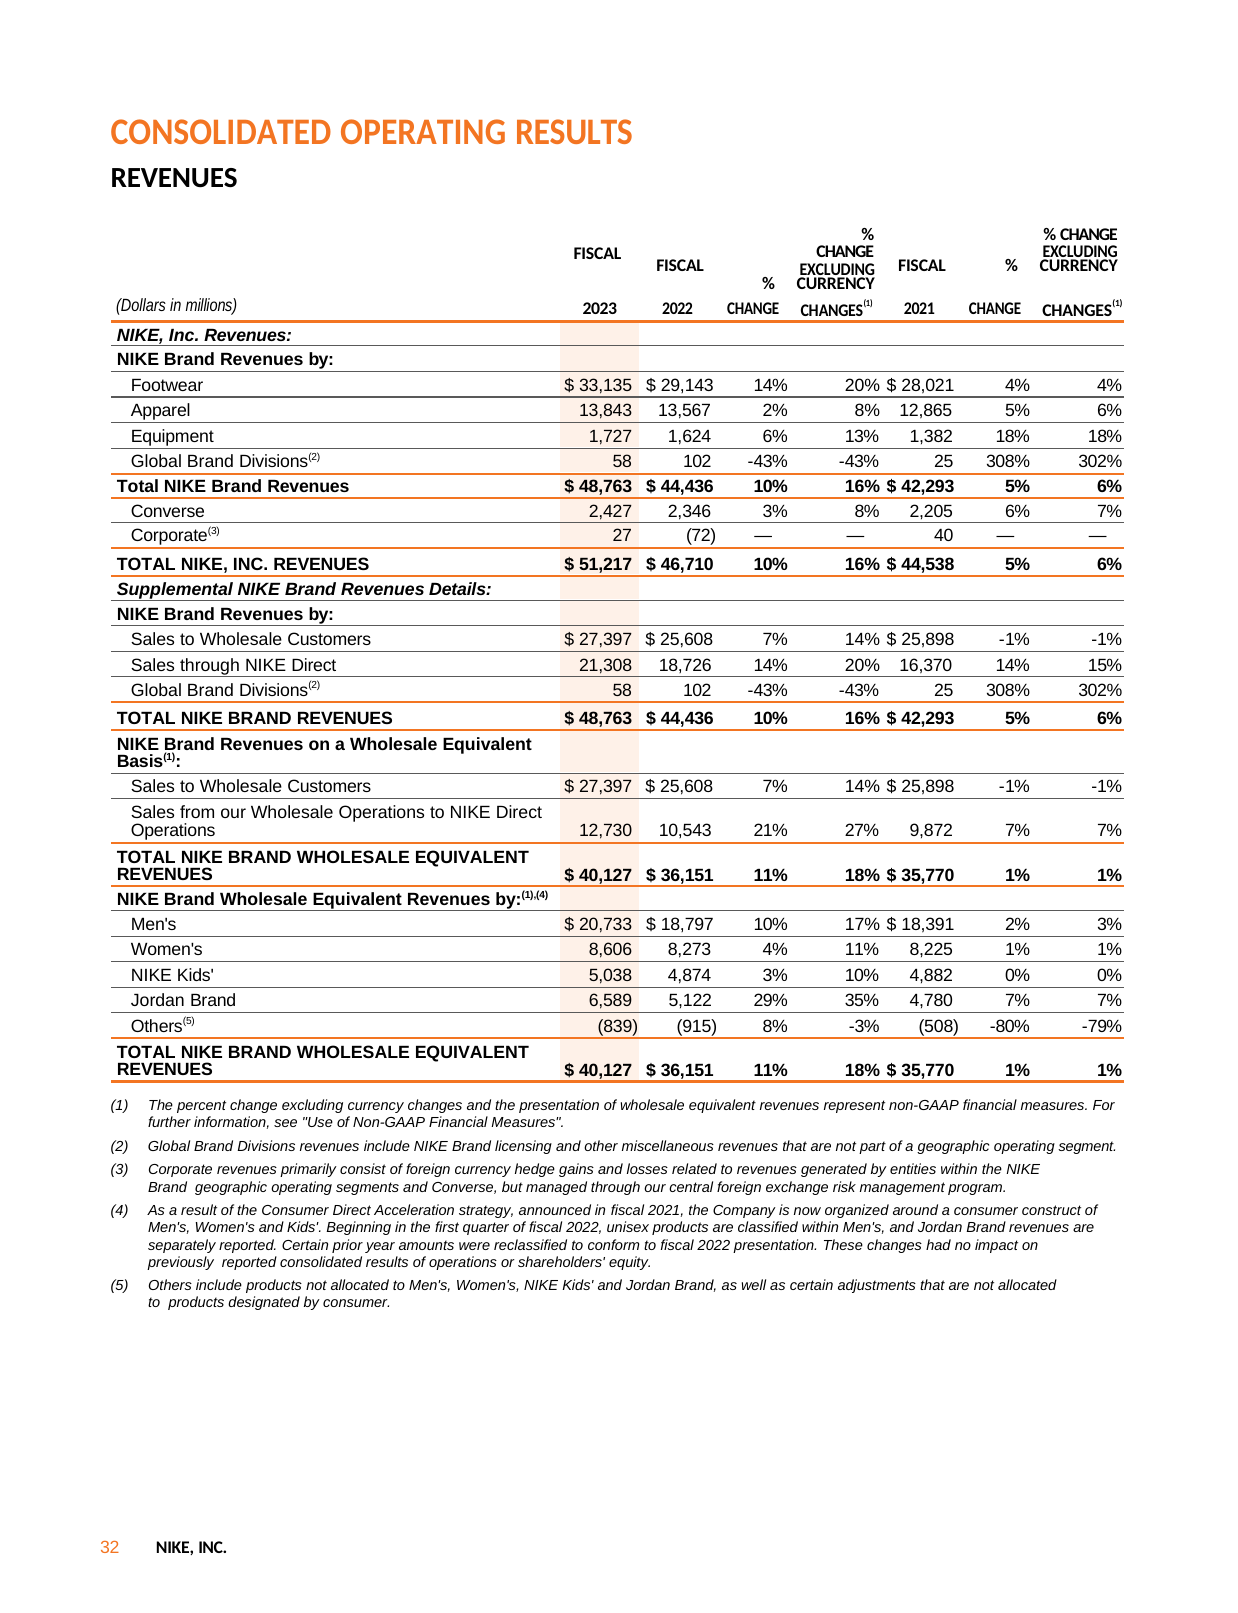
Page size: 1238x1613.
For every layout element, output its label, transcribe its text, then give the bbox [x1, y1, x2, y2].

table_cell $ 20,733 [560, 911, 639, 936]
table_cell 14% $ 25,898 [813, 774, 972, 798]
table_cell 3% [1053, 911, 1123, 936]
table_cell — 40 [813, 523, 972, 547]
table_cell -43% 25 [813, 449, 972, 472]
subtitle REVENUES [110, 159, 634, 195]
table_cell 14% [972, 652, 1053, 676]
table_cell $ 36,151 11% [639, 1039, 813, 1080]
table_cell 20% $ 28,021 [813, 372, 972, 396]
table_cell Sales to Wholesale Customers [111, 774, 559, 798]
table_cell 14% $ 25,898 [813, 626, 972, 651]
table_cell $ 48,763 [560, 475, 639, 497]
table_cell 11% 8,225 [813, 937, 972, 961]
table_cell 5% [972, 703, 1053, 729]
table_cell 13,567 2% [639, 398, 813, 422]
table_cell 2,346 3% [639, 499, 813, 522]
table_cell -1% [1053, 626, 1123, 651]
table_cell 0% [972, 962, 1053, 987]
table_cell (915) 8% [639, 1013, 813, 1037]
table_cell $ 29,143 14% [639, 372, 813, 396]
table_cell 58 [560, 449, 639, 472]
table_cell Supplemental NIKE Brand Revenues Details: [111, 577, 559, 599]
table_cell -80% [972, 1013, 1053, 1037]
table_cell NIKE Brand Revenues on a Wholesale Equivalent Basis(1): [111, 731, 559, 772]
table_cell 18% [972, 423, 1053, 447]
table_cell 2,427 [560, 499, 639, 522]
table_cell Global Brand Divisions(2) [111, 677, 559, 701]
table_cell 21,308 [560, 652, 639, 676]
table_cell 16% $ 42,293 [813, 703, 972, 729]
list Corporate revenues primarily consist of foreign currency hedge gains and losses related to revenues generated by entities within the NIKE Brand geographic operating segments and Converse, but managed through our central foreign exchange risk management program. [110, 1161, 1083, 1195]
table_cell 7% [972, 988, 1053, 1012]
table_cell 35% 4,780 [813, 988, 972, 1012]
table_cell $ 51,217 [560, 549, 639, 574]
table_cell $ 46,710 10% [639, 549, 813, 574]
table_cell 1,727 [560, 423, 639, 447]
table_cell NIKE Kids' [111, 962, 559, 987]
table_cell [560, 601, 639, 625]
table_cell Sales from our Wholesale Operations to NIKE Direct Operations [111, 799, 559, 842]
table_cell Apparel [111, 398, 559, 422]
text 2022 [662, 297, 695, 319]
list As a result of the Consumer Direct Acceleration strategy, announced in fiscal 2021, the Company is now organized around a consumer construct of Men's, Women's and Kids'. Beginning in the first quarter of fiscal 2022, unisex products are classified within Men's, and Jordan Brand revenues are separately reported. Certain prior year amounts were reclassified to conform to fiscal 2022 presentation. These changes had no impact on previously reported consolidated results of operations or shareholders' equity. [110, 1202, 1107, 1270]
table_cell [639, 601, 1123, 625]
table_cell Sales to Wholesale Customers [111, 626, 559, 651]
table_cell Global Brand Divisions(2) [111, 449, 559, 472]
table_cell [560, 577, 639, 599]
table_cell [560, 731, 639, 772]
text % CHANGE EXCLUDING [798, 227, 875, 279]
table_cell -3% (508) [813, 1013, 972, 1037]
table_cell 15% [1053, 652, 1123, 676]
subtitle CONSOLIDATED OPERATING RESULTS [110, 108, 634, 153]
table_cell 7% [1053, 988, 1123, 1012]
table_cell 308% [972, 449, 1053, 472]
table_cell TOTAL NIKE BRAND WHOLESALE EQUIVALENT REVENUES [111, 1039, 559, 1080]
table_cell TOTAL NIKE, INC. REVENUES [111, 549, 559, 574]
text FISCAL [898, 259, 947, 274]
table_cell 4,874 3% [639, 962, 813, 987]
table_cell 0% [1053, 962, 1123, 987]
table_cell — [972, 523, 1053, 547]
table_cell 8,606 [560, 937, 639, 961]
table_cell $ 44,436 10% [639, 703, 813, 729]
table_cell Jordan Brand [111, 988, 559, 1012]
table_cell Women's [111, 937, 559, 961]
table_cell Converse [111, 499, 559, 522]
table_cell 102 -43% [639, 677, 813, 701]
table_cell 13,843 [560, 398, 639, 422]
table_cell 1% [972, 844, 1053, 885]
table_header [639, 323, 1123, 345]
table_cell 5,122 29% [639, 988, 813, 1012]
table_cell [639, 346, 1123, 371]
table_cell 6% [1053, 703, 1123, 729]
table_cell 1% [1053, 1039, 1123, 1080]
text FISCAL [83, 247, 621, 262]
table_cell 102 -43% [639, 449, 813, 472]
table_cell 6% [1053, 549, 1123, 574]
table_cell $ 36,151 11% [639, 844, 813, 885]
list Global Brand Divisions revenues include NIKE Brand licensing and other miscellaneous revenues that are not part of a geographic operating segment. [110, 1137, 1179, 1154]
table_cell 10% 4,882 [813, 962, 972, 987]
table_cell 6% [972, 499, 1053, 522]
table_cell Others(5) [111, 1013, 559, 1037]
table_cell Equipment [111, 423, 559, 447]
table_cell 6% [1053, 398, 1123, 422]
table_cell 7% [972, 799, 1053, 842]
table_cell -1% [1053, 774, 1123, 798]
table_cell Men's [111, 911, 559, 936]
table_cell 6% [1053, 475, 1123, 497]
table_cell $ 44,436 10% [639, 475, 813, 497]
text CHANGES(1) [800, 297, 875, 320]
table_cell $ 27,397 [560, 626, 639, 651]
table_cell $ 33,135 [560, 372, 639, 396]
text % CURRENCY [742, 279, 875, 292]
table_cell 20% 16,370 [813, 652, 972, 676]
table_cell 27 [560, 523, 639, 547]
table_cell -1% [972, 774, 1053, 798]
table_cell 1% [1053, 844, 1123, 885]
table_cell Sales through NIKE Direct [111, 652, 559, 676]
table_cell 16% $ 42,293 [813, 475, 972, 497]
table_cell — [1053, 523, 1123, 547]
table_cell $ 27,397 [560, 774, 639, 798]
table_cell 12,730 [560, 799, 639, 842]
table_cell 5,038 [560, 962, 639, 987]
table_cell [560, 887, 639, 910]
table_cell 8,273 4% [639, 937, 813, 961]
table_cell 6,589 [560, 988, 639, 1012]
table_cell [639, 577, 1123, 599]
table_cell 17% $ 18,391 [813, 911, 972, 936]
list The percent change excluding currency changes and the presentation of wholesale equivalent revenues represent non-GAAP financial measures. For further information, see "Use of Non-GAAP Financial Measures". [110, 1097, 1114, 1131]
table_cell 5% [972, 398, 1053, 422]
table_cell 1% [1053, 937, 1123, 961]
table_cell TOTAL NIKE BRAND WHOLESALE EQUIVALENT REVENUES [111, 844, 559, 885]
table_cell -1% [972, 626, 1053, 651]
table_cell 4% [1053, 372, 1123, 396]
text CHANGES(1) [1042, 297, 1179, 320]
table_cell 8% 2,205 [813, 499, 972, 522]
table_cell 10,543 21% [639, 799, 813, 842]
text CHANGE [969, 297, 1025, 319]
table_cell $ 25,608 7% [639, 626, 813, 651]
table_cell $ 48,763 [560, 703, 639, 729]
table_cell $ 40,127 [560, 1039, 639, 1080]
table_cell NIKE Brand Revenues by: [111, 601, 559, 625]
table_cell 18% $ 35,770 [813, 844, 972, 885]
table_cell [560, 346, 639, 371]
table_cell Total NIKE Brand Revenues [111, 475, 559, 497]
table_cell 4% [972, 372, 1053, 396]
table_cell 13% 1,382 [813, 423, 972, 447]
table_cell 1% [972, 937, 1053, 961]
table_cell 302% [1053, 449, 1123, 472]
table_cell 18% [1053, 423, 1123, 447]
table_cell 5% [972, 549, 1053, 574]
table_cell -79% [1053, 1013, 1123, 1037]
table_cell NIKE Brand Wholesale Equivalent Revenues by:(1),(4) [111, 887, 559, 910]
table_cell TOTAL NIKE BRAND REVENUES [111, 703, 559, 729]
table_cell Footwear [111, 372, 559, 396]
table_cell [639, 887, 1123, 910]
table_cell (839) [560, 1013, 639, 1037]
table_cell 302% [1053, 677, 1123, 701]
table_cell -43% 25 [813, 677, 972, 701]
table_cell 18,726 14% [639, 652, 813, 676]
text % CHANGE EXCLUDING [1040, 227, 1118, 262]
list Others include products not allocated to Men's, Women's, NIKE Kids' and Jordan Brand, as well as certain adjustments that are not allocated to products designated by consumer. [110, 1277, 1072, 1311]
table_cell 308% [972, 677, 1053, 701]
table_cell 7% [1053, 499, 1123, 522]
text 2023 [582, 297, 619, 319]
table_cell $ 40,127 [560, 844, 639, 885]
table_cell 18% $ 35,770 [813, 1039, 972, 1080]
table_cell 2% [972, 911, 1053, 936]
table_cell 1,624 6% [639, 423, 813, 447]
text CHANGE [727, 297, 783, 319]
table_cell 8% 12,865 [813, 398, 972, 422]
table_cell 58 [560, 677, 639, 701]
table_cell $ 18,797 10% [639, 911, 813, 936]
table_cell [639, 731, 1123, 772]
table_header NIKE, Inc. Revenues: [111, 323, 559, 345]
table_cell 27% 9,872 [813, 799, 972, 842]
table_cell 7% [1053, 799, 1123, 842]
table_cell NIKE Brand Revenues by: [111, 346, 559, 371]
text (Dollars in millions) [116, 295, 243, 315]
table_cell Corporate(3) [111, 523, 559, 547]
text 2021 [904, 297, 936, 319]
table_cell (72) — [639, 523, 813, 547]
table_cell 16% $ 44,538 [813, 549, 972, 574]
table_header [560, 323, 639, 345]
table_cell $ 25,608 7% [639, 774, 813, 798]
table_cell 1% [972, 1039, 1053, 1080]
table_cell 5% [972, 475, 1053, 497]
text FISCAL [656, 259, 705, 274]
